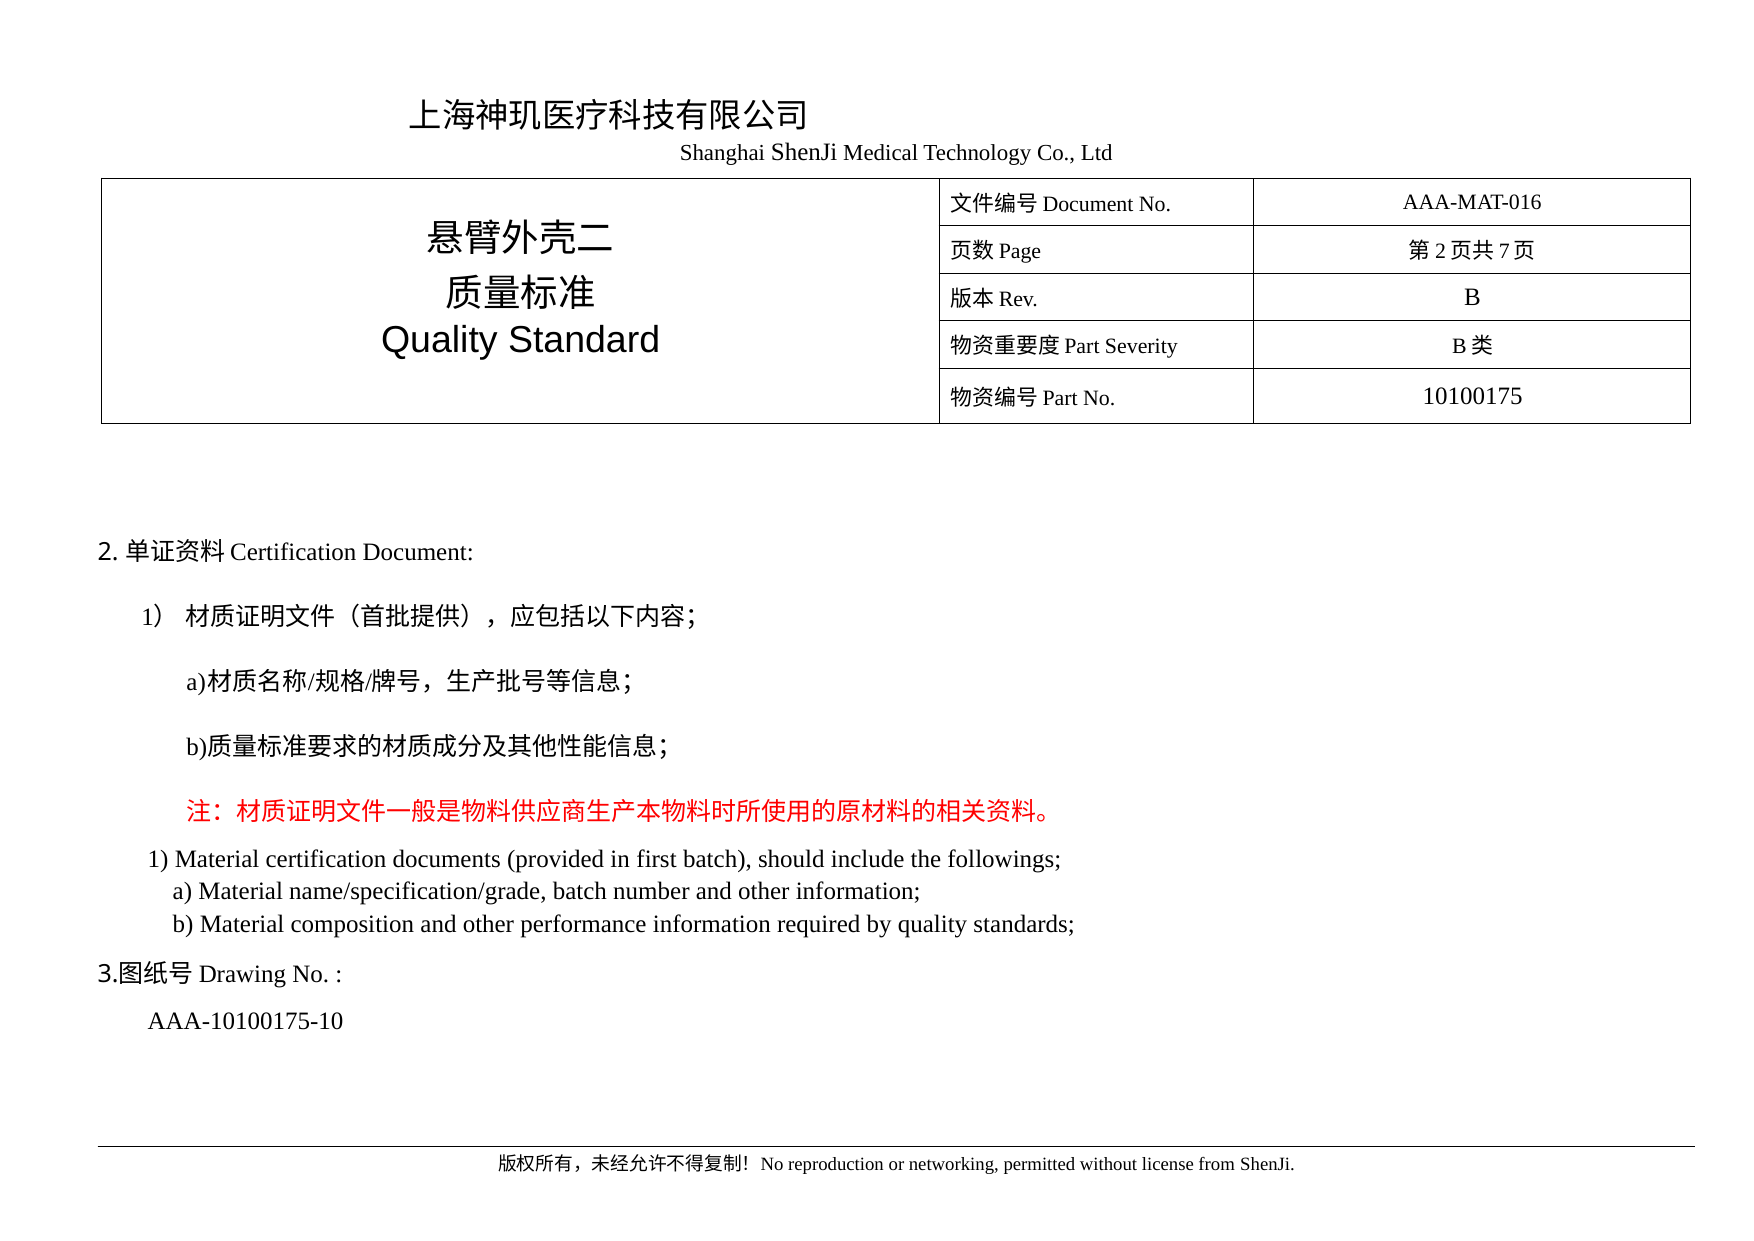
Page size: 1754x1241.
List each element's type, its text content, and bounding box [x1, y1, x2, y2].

list 质量标准要求的材质成分及其他性能信息； [186, 712, 1695, 777]
list 材质名称/规格/牌号，生产批号等信息； [186, 647, 1695, 712]
list 材质证明文件（首批提供），应包括以下内容； [141, 582, 1695, 647]
text 注：材质证明文件一般是物料供应商生产本物料时所使用的原材料的相关资料。 [186, 777, 1695, 842]
text b) Material composition and other performance information required by quality standards; [97, 907, 1695, 939]
text AAA-10100175-10 [97, 1004, 1695, 1037]
text 3.图纸号Drawing No. : [97, 939, 1695, 1004]
text 1) Material certification documents (provided in first batch), should include the followings; [97, 842, 1695, 874]
text 2. 单证资料Certification Document: [97, 452, 1693, 582]
text a) Material name/specification/grade, batch number and other information; [97, 874, 1695, 907]
